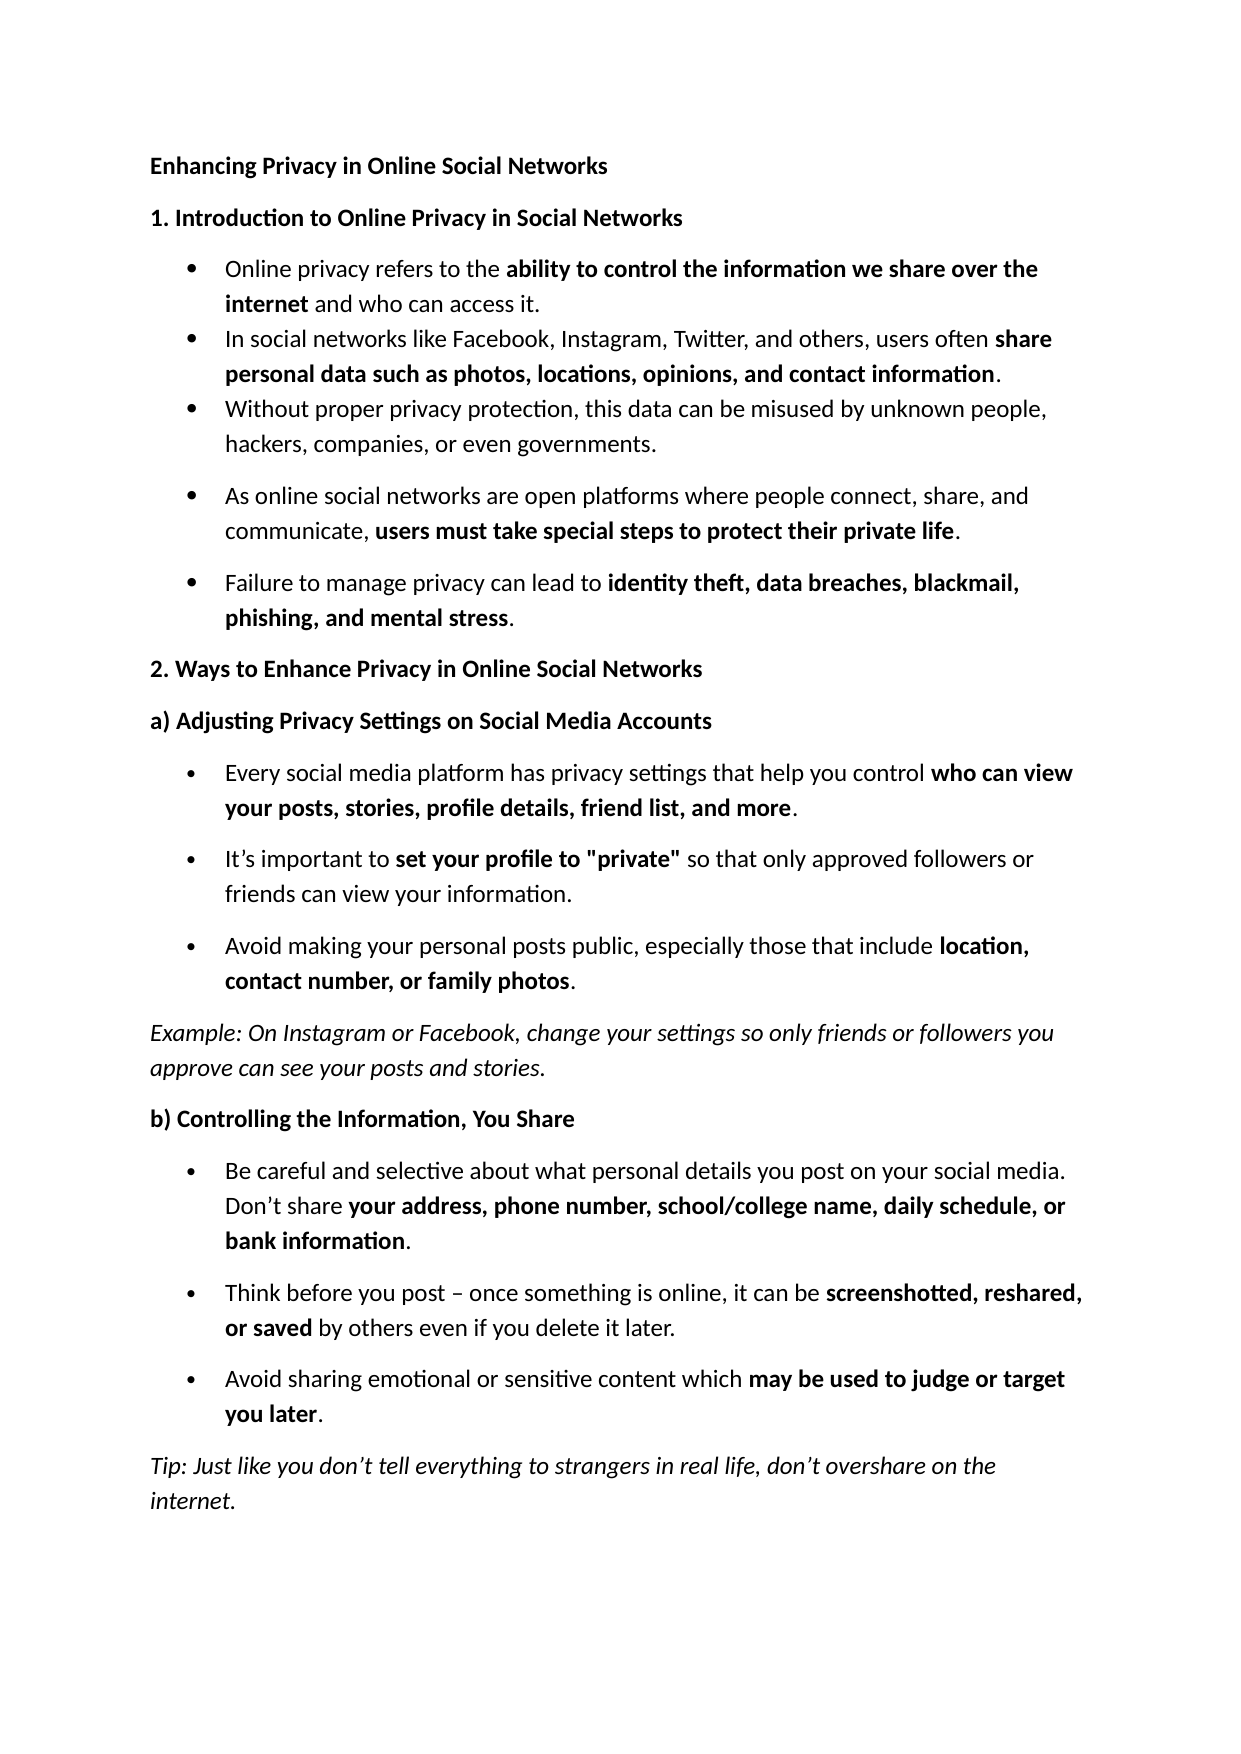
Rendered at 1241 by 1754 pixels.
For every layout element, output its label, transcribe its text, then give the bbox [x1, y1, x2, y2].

list Be careful and selective about what personal details you post on your social media. Don’t share your address, phone number, school/college name, daily schedule, or bank information. [187, 1155, 1090, 1256]
list Think before you post – once something is online, it can be screenshotted, reshared, or saved by others even if you delete it later. [187, 1277, 1090, 1342]
text Enhancing Privacy in Online Social Networks [150, 150, 1090, 181]
text Example: On Instagram or Facebook, change your settings so only friends or followers you approve can see your posts and stories. [150, 1017, 1090, 1082]
list It’s important to set your profile to "private" so that only approved followers or friends can view your information. [187, 843, 1090, 909]
list Avoid making your personal posts public, especially those that include location, contact number, or family photos. [187, 930, 1090, 996]
list In social networks like Facebook, Instagram, Twitter, and others, users often share personal data such as photos, locations, opinions, and contact information. [187, 323, 1090, 389]
text a) Adjusting Privacy Settings on Social Media Accounts [150, 705, 1090, 736]
list Without proper privacy protection, this data can be misused by unknown people, hackers, companies, or even governments. [187, 393, 1090, 459]
list Failure to manage privacy can lead to identity theft, data breaches, blackmail, phishing, and mental stress. [187, 567, 1090, 632]
text 1. Introduction to Online Privacy in Social Networks [150, 202, 1090, 232]
text 2. Ways to Enhance Privacy in Online Social Networks [150, 653, 1090, 684]
text b) Controlling the Information, You Share [150, 1103, 1090, 1134]
list Online privacy refers to the ability to control the information we share over the internet and who can access it. [187, 253, 1090, 319]
text Tip: Just like you don’t tell everything to strangers in real life, don’t overshare on the internet. [150, 1450, 1090, 1516]
list As online social networks are open platforms where people connect, share, and communicate, users must take special steps to protect their private life. [187, 480, 1090, 546]
list Every social media platform has privacy settings that help you control who can view your posts, stories, profile details, friend list, and more. [187, 757, 1090, 822]
list Avoid sharing emotional or sensitive content which may be used to judge or target you later. [187, 1363, 1090, 1429]
